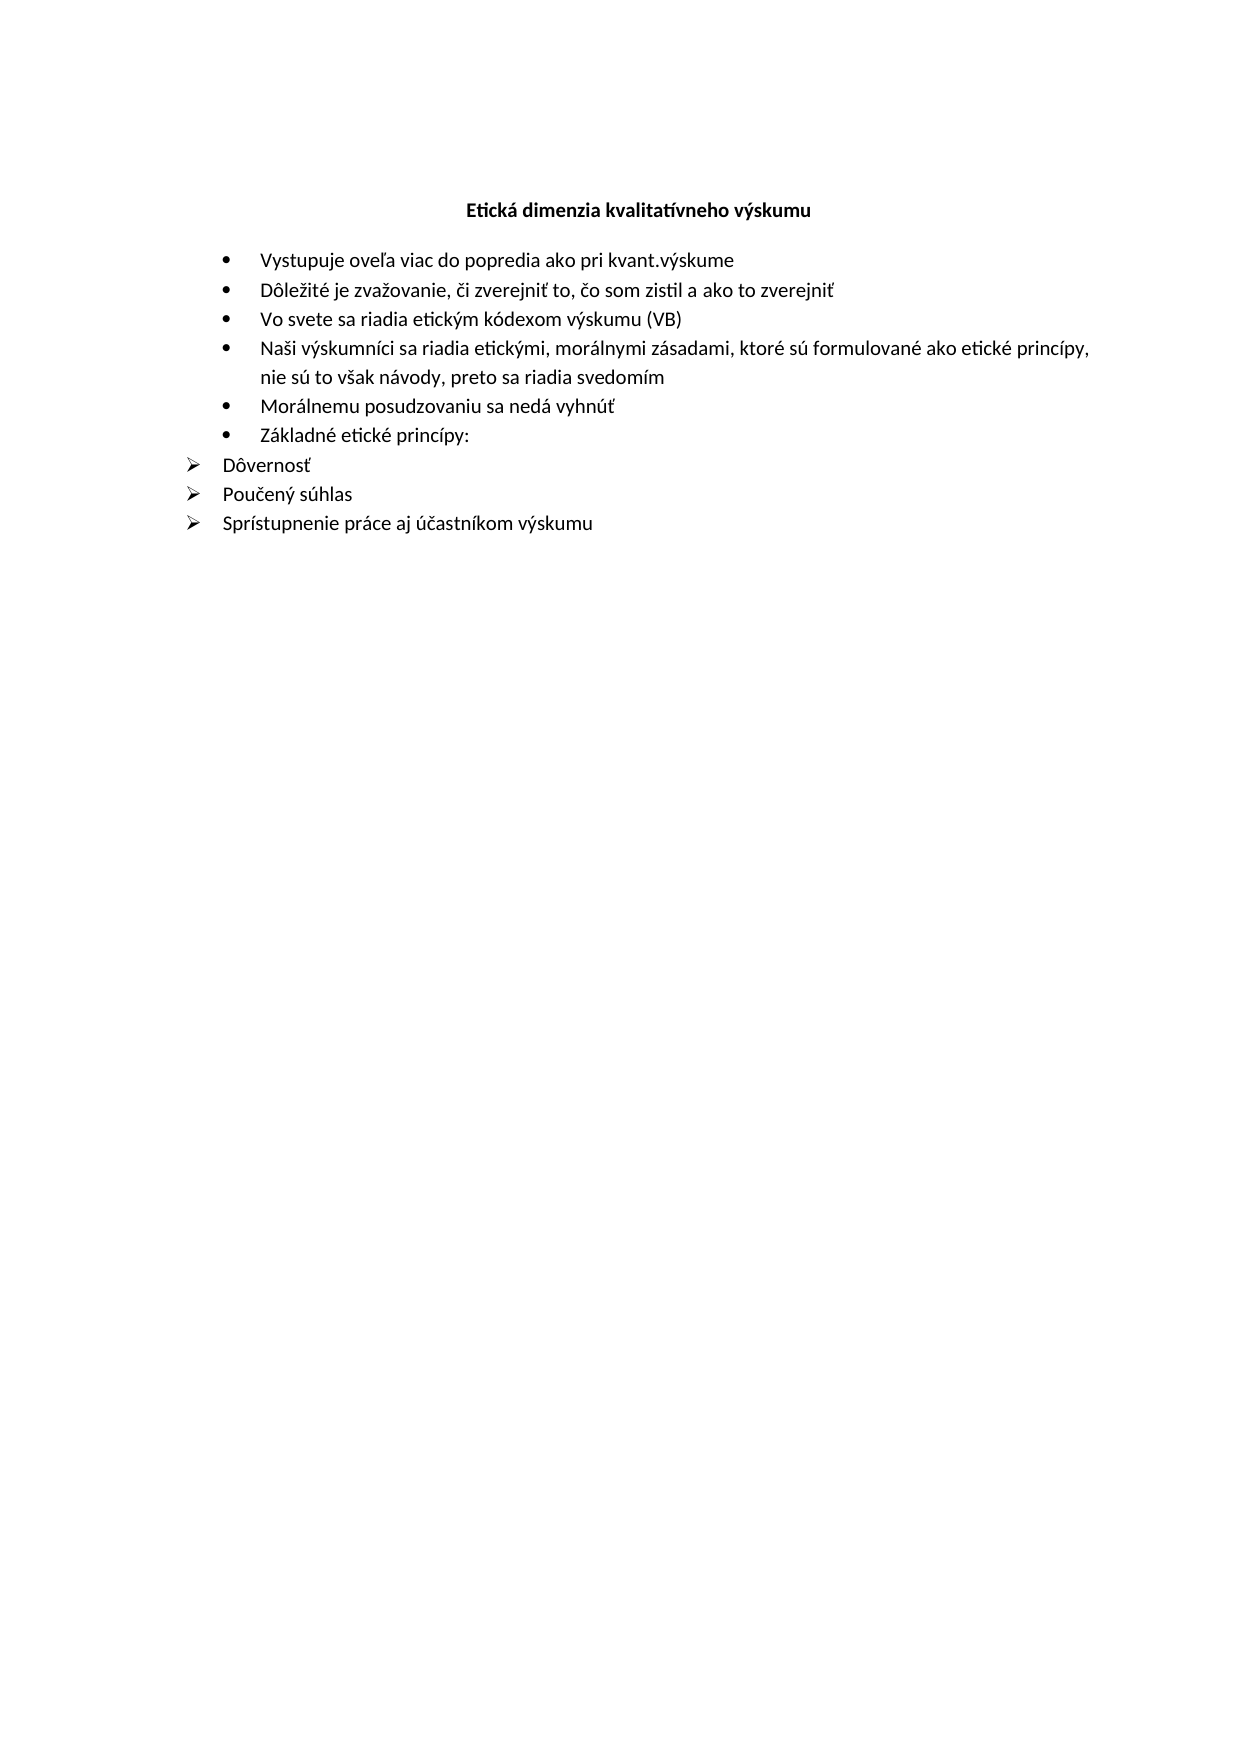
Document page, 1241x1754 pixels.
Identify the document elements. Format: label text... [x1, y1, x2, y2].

list Dôležité je zvažovanie, či zverejniť to, čo som zistil a ako to zverejniť [223, 277, 1093, 302]
list Vystupuje oveľa viac do popredia ako pri kvant.výskume [223, 248, 1093, 273]
list Základné etické princípy: [223, 423, 1093, 448]
list Poučený súhlas [185, 481, 1093, 506]
list Naši výskumníci sa riadia etickými, morálnymi zásadami, ktoré sú formulované ako etické princípy, nie sú to však návody, preto sa riadia svedomím [223, 335, 1093, 390]
list Vo svete sa riadia etickým kódexom výskumu (VB) [223, 306, 1093, 331]
text Etická dimenzia kvalitatívneho výskumu [185, 198, 1093, 223]
list Dôvernosť [185, 452, 1093, 477]
list Sprístupnenie práce aj účastníkom výskumu [185, 510, 1093, 536]
list Morálnemu posudzovaniu sa nedá vyhnúť [223, 393, 1093, 419]
